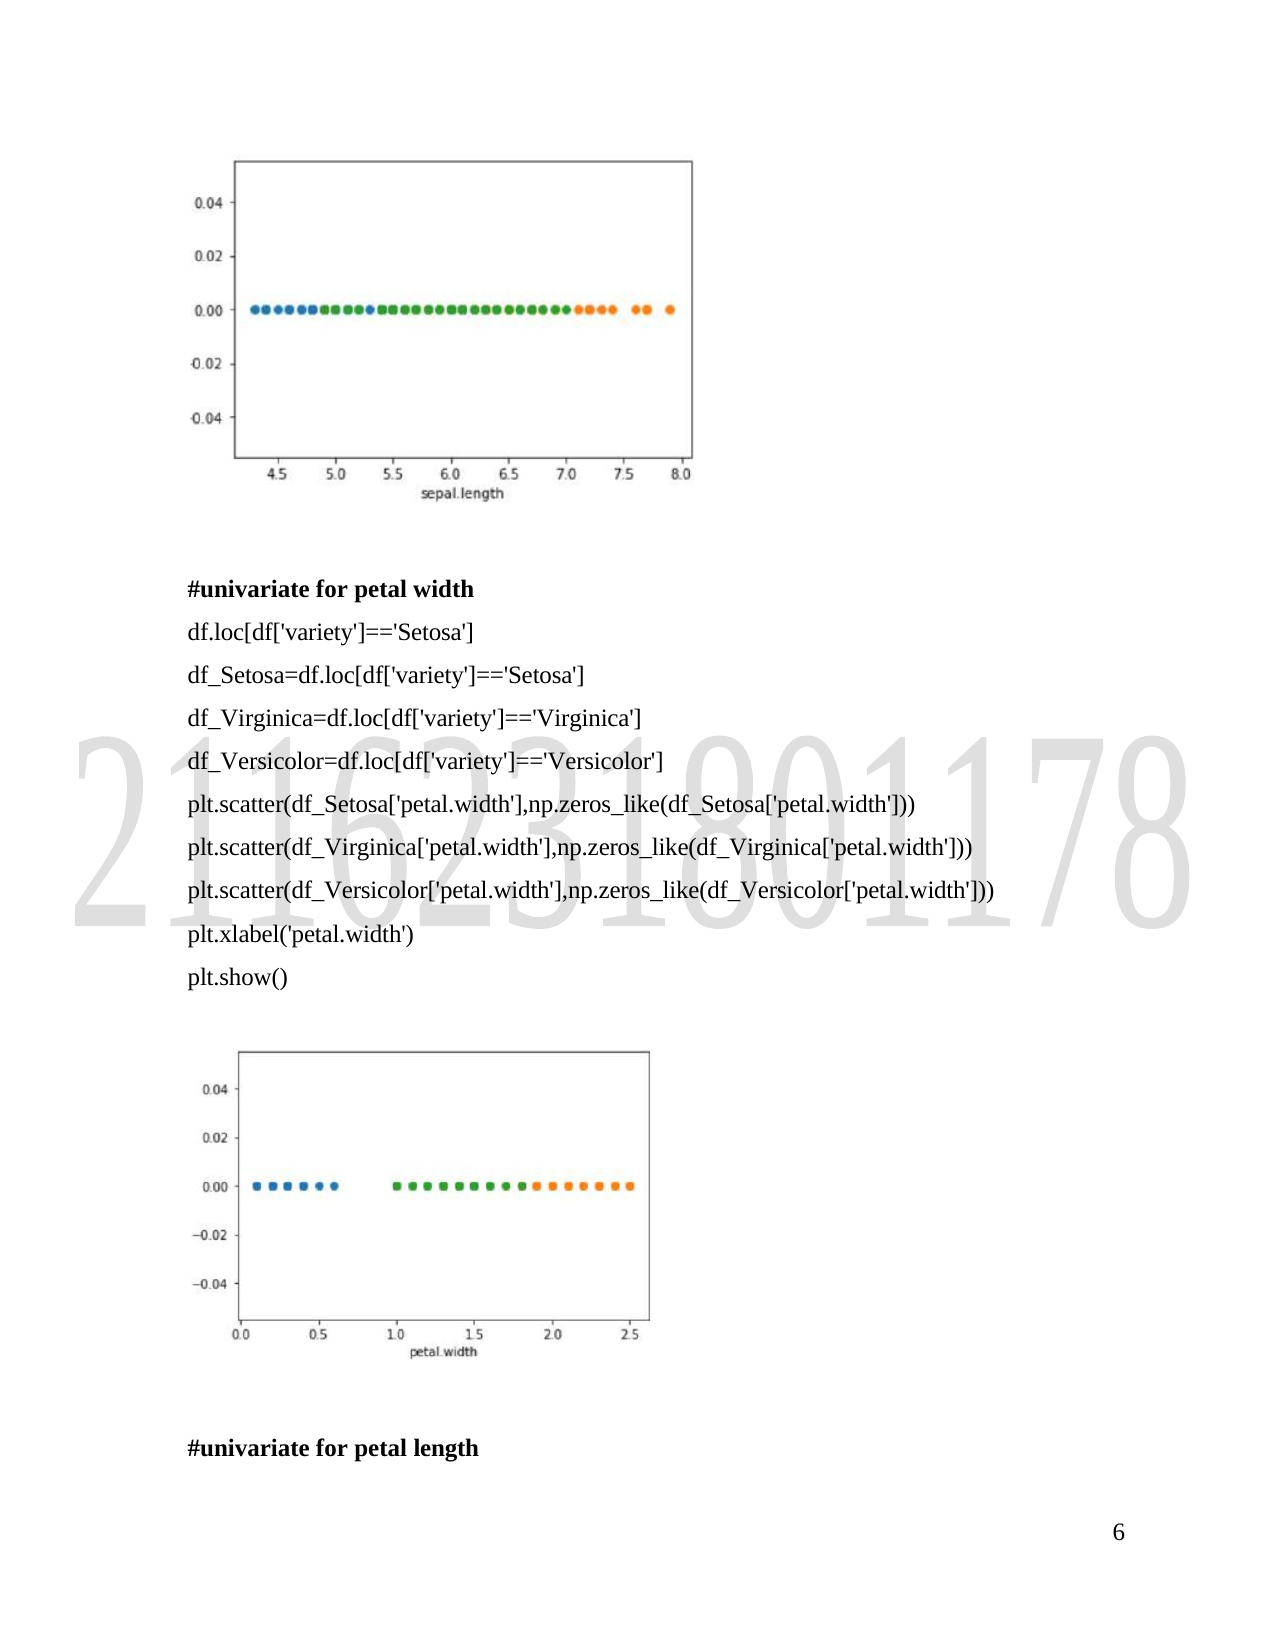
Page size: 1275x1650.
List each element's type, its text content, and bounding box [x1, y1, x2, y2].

text plt.scatter(df_Setosa['petal.width'],np.zeros_like(df_Setosa['petal.width'])) plt.scatter(df_Virginica['petal.width'],np.zeros_like(df_Virginica['petal.width'])) plt.scatter(df_Versicolor['petal.width'],np.zeros_like(df_Versicolor['petal.width'])) plt.xlabel('petal.width') [187, 789, 1189, 947]
subtitle #univariate for petal length [187, 1433, 1189, 1461]
text #univariate for petal width df.loc[df['variety']=='Setosa'] df_Setosa=df.loc[df['variety']=='Setosa'] df_Virginica=df.loc[df['variety']=='Virginica'] df_Versicolor=df.loc[df['variety']=='Versicolor'] [187, 574, 747, 775]
text plt.show() [187, 962, 1189, 991]
picture [190, 1050, 651, 1360]
picture [190, 154, 694, 503]
